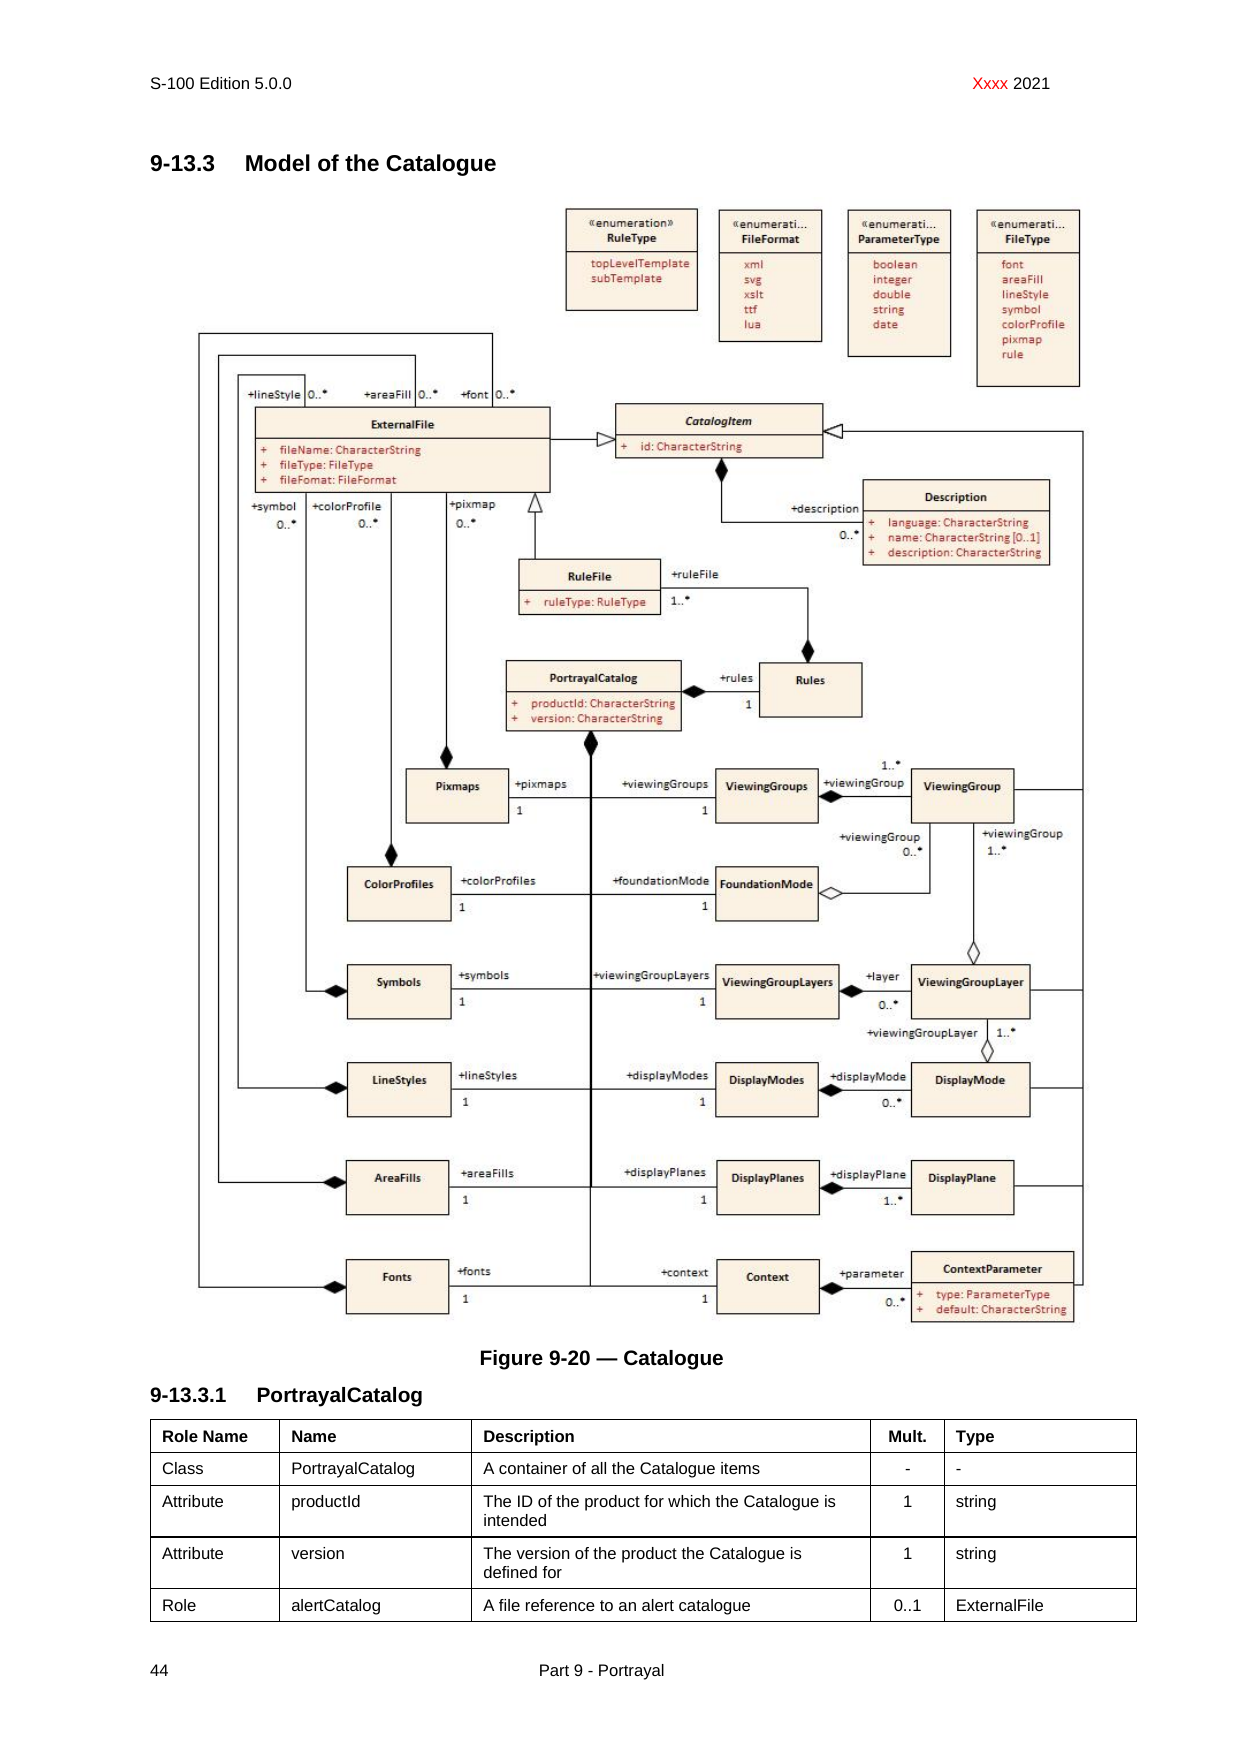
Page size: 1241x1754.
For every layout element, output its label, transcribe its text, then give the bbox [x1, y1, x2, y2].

table_cell The ID of the product for which the Catalogue is intended [472, 1486, 870, 1536]
picture [187, 197, 1094, 1334]
table_cell string [945, 1538, 1136, 1588]
table_cell - [871, 1453, 944, 1484]
table_header Mult. [871, 1420, 944, 1452]
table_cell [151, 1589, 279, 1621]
subtitle Model of the Catalogue [150, 150, 1053, 176]
table_cell PortrayalCatalog [280, 1453, 471, 1484]
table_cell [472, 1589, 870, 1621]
table_cell Attribute [151, 1486, 279, 1536]
table_cell The version of the product the Catalogue is defined for [472, 1538, 870, 1588]
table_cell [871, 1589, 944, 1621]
table_cell - [945, 1453, 1136, 1484]
subtitle PortrayalCatalog [150, 1383, 1053, 1407]
table_cell 1 [871, 1538, 944, 1588]
table_cell string [945, 1486, 1136, 1536]
table_header Description [472, 1420, 870, 1452]
table_cell Attribute [151, 1538, 279, 1588]
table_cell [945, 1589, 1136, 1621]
table_header Type [945, 1420, 1136, 1452]
table_header Role Name [151, 1420, 279, 1452]
table_cell version [280, 1538, 471, 1588]
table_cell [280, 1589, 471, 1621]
table_cell productId [280, 1486, 471, 1536]
table_cell 1 [871, 1486, 944, 1536]
table_cell A container of all the Catalogue items [472, 1453, 870, 1484]
table_cell Class [151, 1453, 279, 1484]
title Figure 9-20 — Catalogue [150, 1346, 1053, 1370]
table_header Name [280, 1420, 471, 1452]
